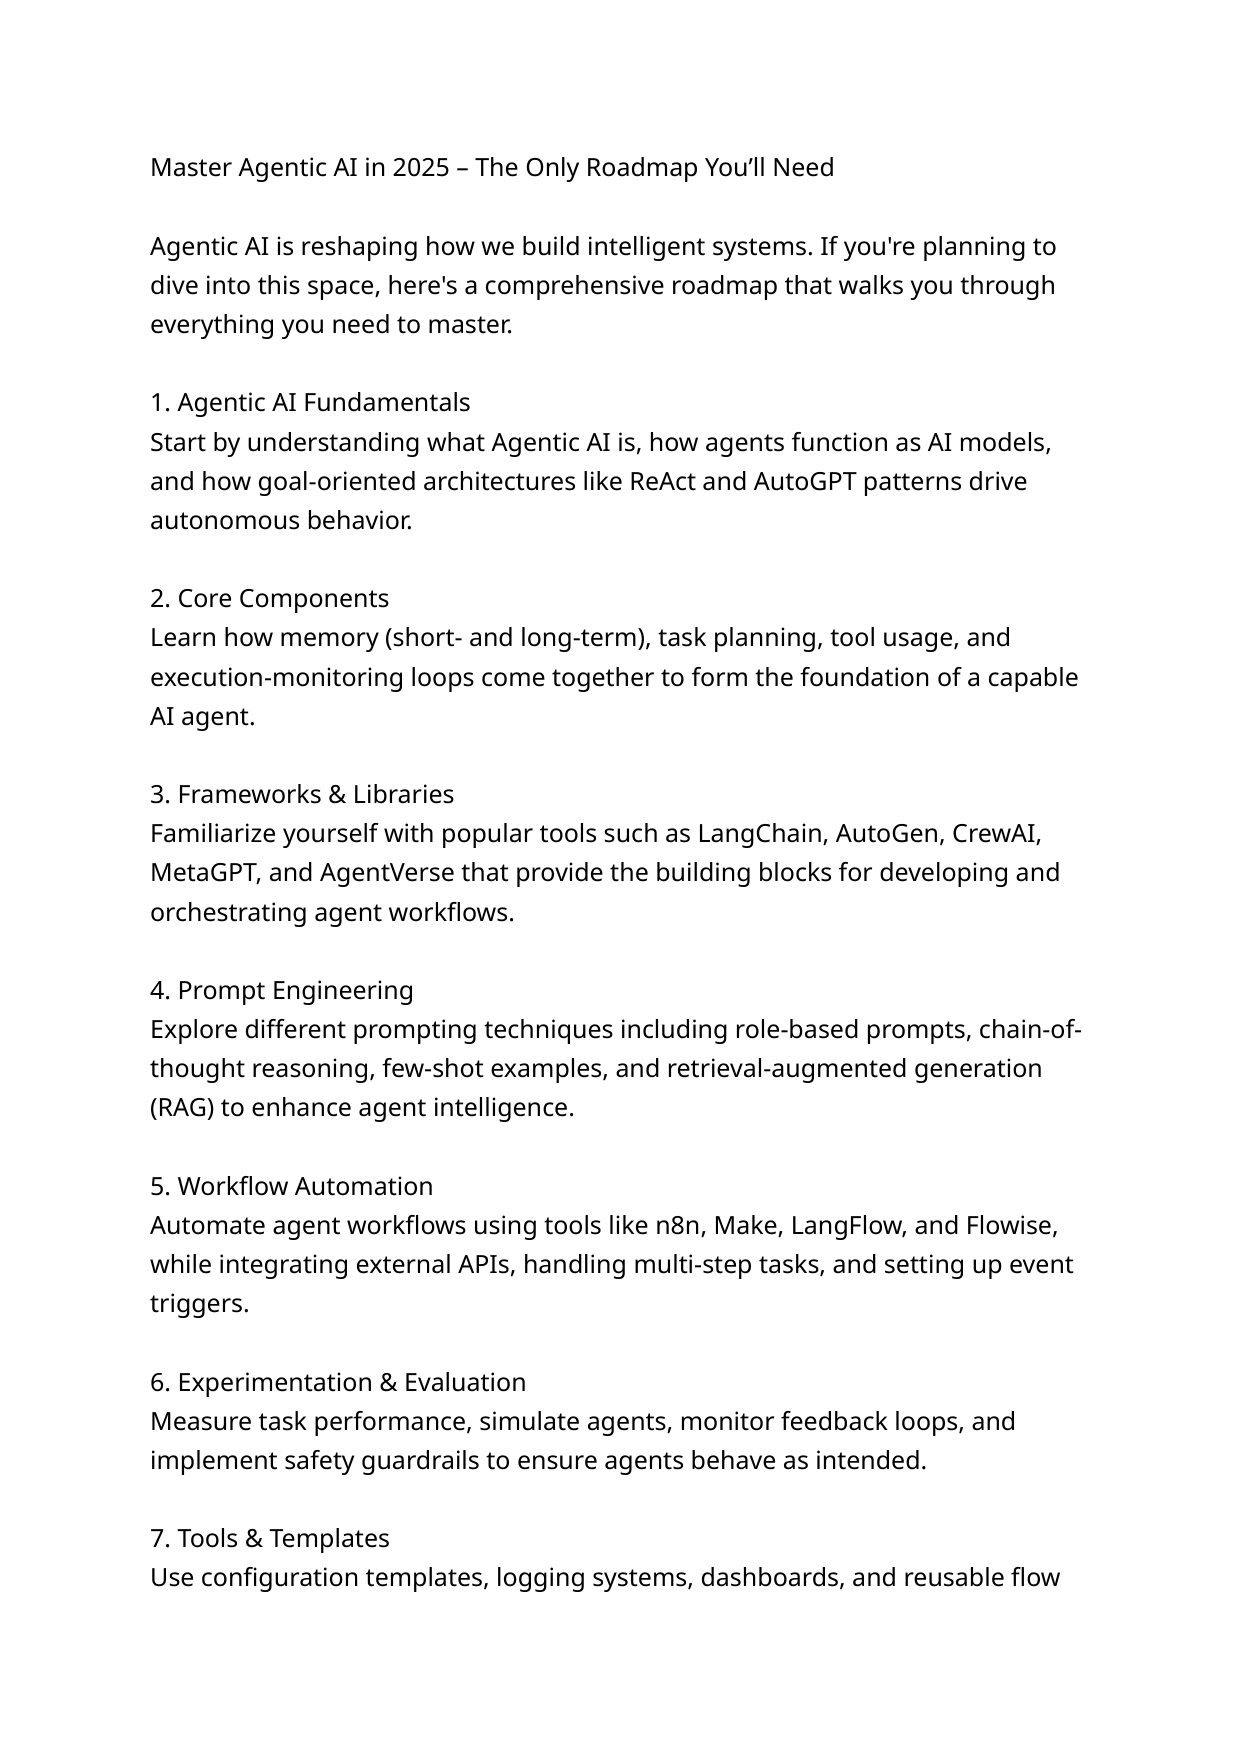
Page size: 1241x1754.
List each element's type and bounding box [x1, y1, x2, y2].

text [150, 150, 1090, 1594]
